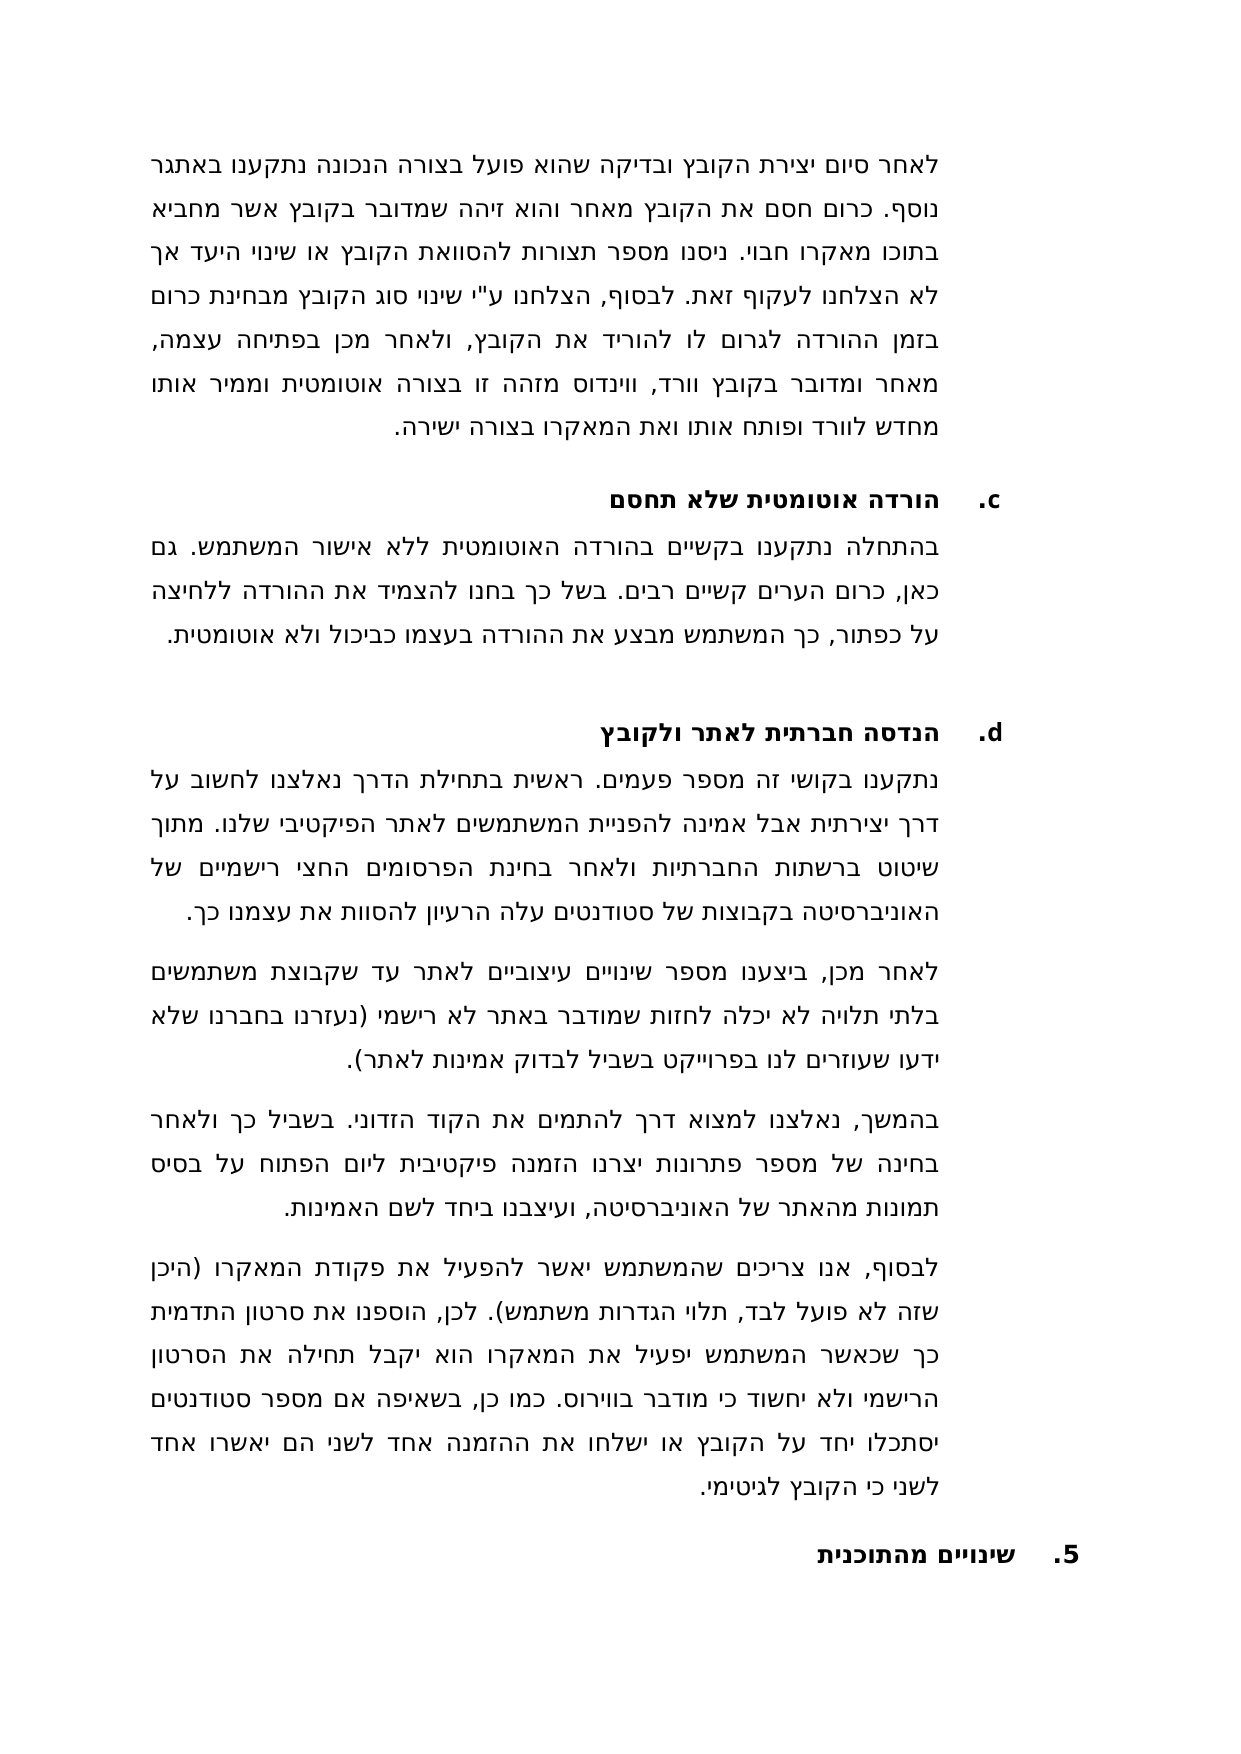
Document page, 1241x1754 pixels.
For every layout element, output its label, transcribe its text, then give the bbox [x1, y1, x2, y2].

text לאחר מכן, ביצענו מספר שינויים עיצוביים לאתר עד שקבוצת משתמשים בלתי תלויה לא יכלה לחזות שמודבר באתר לא רישמי (נעזרנו בחברנו שלא ידעו שעוזרים לנו בפרוייקט בשביל לבדוק אמינות לאתר). [150, 957, 940, 1074]
list הנדסה חברתית לאתר ולקובץ [150, 714, 978, 749]
text בהמשך, נאלצנו למצוא דרך להתמים את הקוד הזדוני. בשביל כך ולאחר בחינה של מספר פתרונות יצרנו הזמנה פיקטיבית ליום הפתוח על בסיס תמונות מהאתר של האוניברסיטה, ועיצבנו ביחד לשם האמינות. [150, 1105, 940, 1222]
text לבסוף, אנו צריכים שהמשתמש יאשר להפעיל את פקודת המאקרו (היכן שזה לא פועל לבד, תלוי הגדרות משתמש). לכן, הוספנו את סרטון התדמית כך שכאשר המשתמש יפעיל את המאקרו הוא יקבל תחילה את הסרטון הרישמי ולא יחשוד כי מודבר בווירוס. כמו כן, בשאיפה אם מספר סטודנטים יסתכלו יחד על הקובץ או ישלחו את ההזמנה אחד לשני הם יאשרו אחד לשני כי הקובץ לגיטימי. [150, 1253, 940, 1501]
text נתקענו בקושי זה מספר פעמים. ראשית בתחילת הדרך נאלצנו לחשוב על דרך יצירתית אבל אמינה להפניית המשתמשים לאתר הפיקטיבי שלנו. מתוך שיטוט ברשתות החברתיות ולאחר בחינת הפרסומים החצי רישמיים של האוניברסיטה בקבוצות של סטודנטים עלה הרעיון להסוות את עצמנו כך. [150, 766, 940, 926]
list שינויים מהתוכנית [150, 1541, 1053, 1570]
text לאחר סיום יצירת הקובץ ובדיקה שהוא פועל בצורה הנכונה נתקענו באתגר נוסף. כרום חסם את הקובץ מאחר והוא זיהה שמדובר בקובץ אשר מחביא בתוכו מאקרו חבוי. ניסנו מספר תצורות להסוואת הקובץ או שינוי היעד אך לא הצלחנו לעקוף זאת. לבסוף, הצלחנו ע"י שינוי סוג הקובץ מבחינת כרום בזמן ההורדה לגרום לו להוריד את הקובץ, ולאחר מכן בפתיחה עצמה, מאחר ומדובר בקובץ וורד, ווינדוס מזהה זו בצורה אוטומטית וממיר אותו מחדש לוורד ופותח אותו ואת המאקרו בצורה ישירה. [150, 150, 940, 442]
list בהתחלה נתקענו בקשיים בהורדה האוטומטית ללא אישור המשתמש. גם כאן, כרום הערים קשיים רבים. בשל כך בחנו להצמיד את ההורדה ללחיצה על כפתור, כך המשתמש מבצע את ההורדה בעצמו כביכול ולא אוטומטית. [150, 532, 940, 649]
list הורדה אוטומטית שלא תחסם [150, 481, 978, 515]
